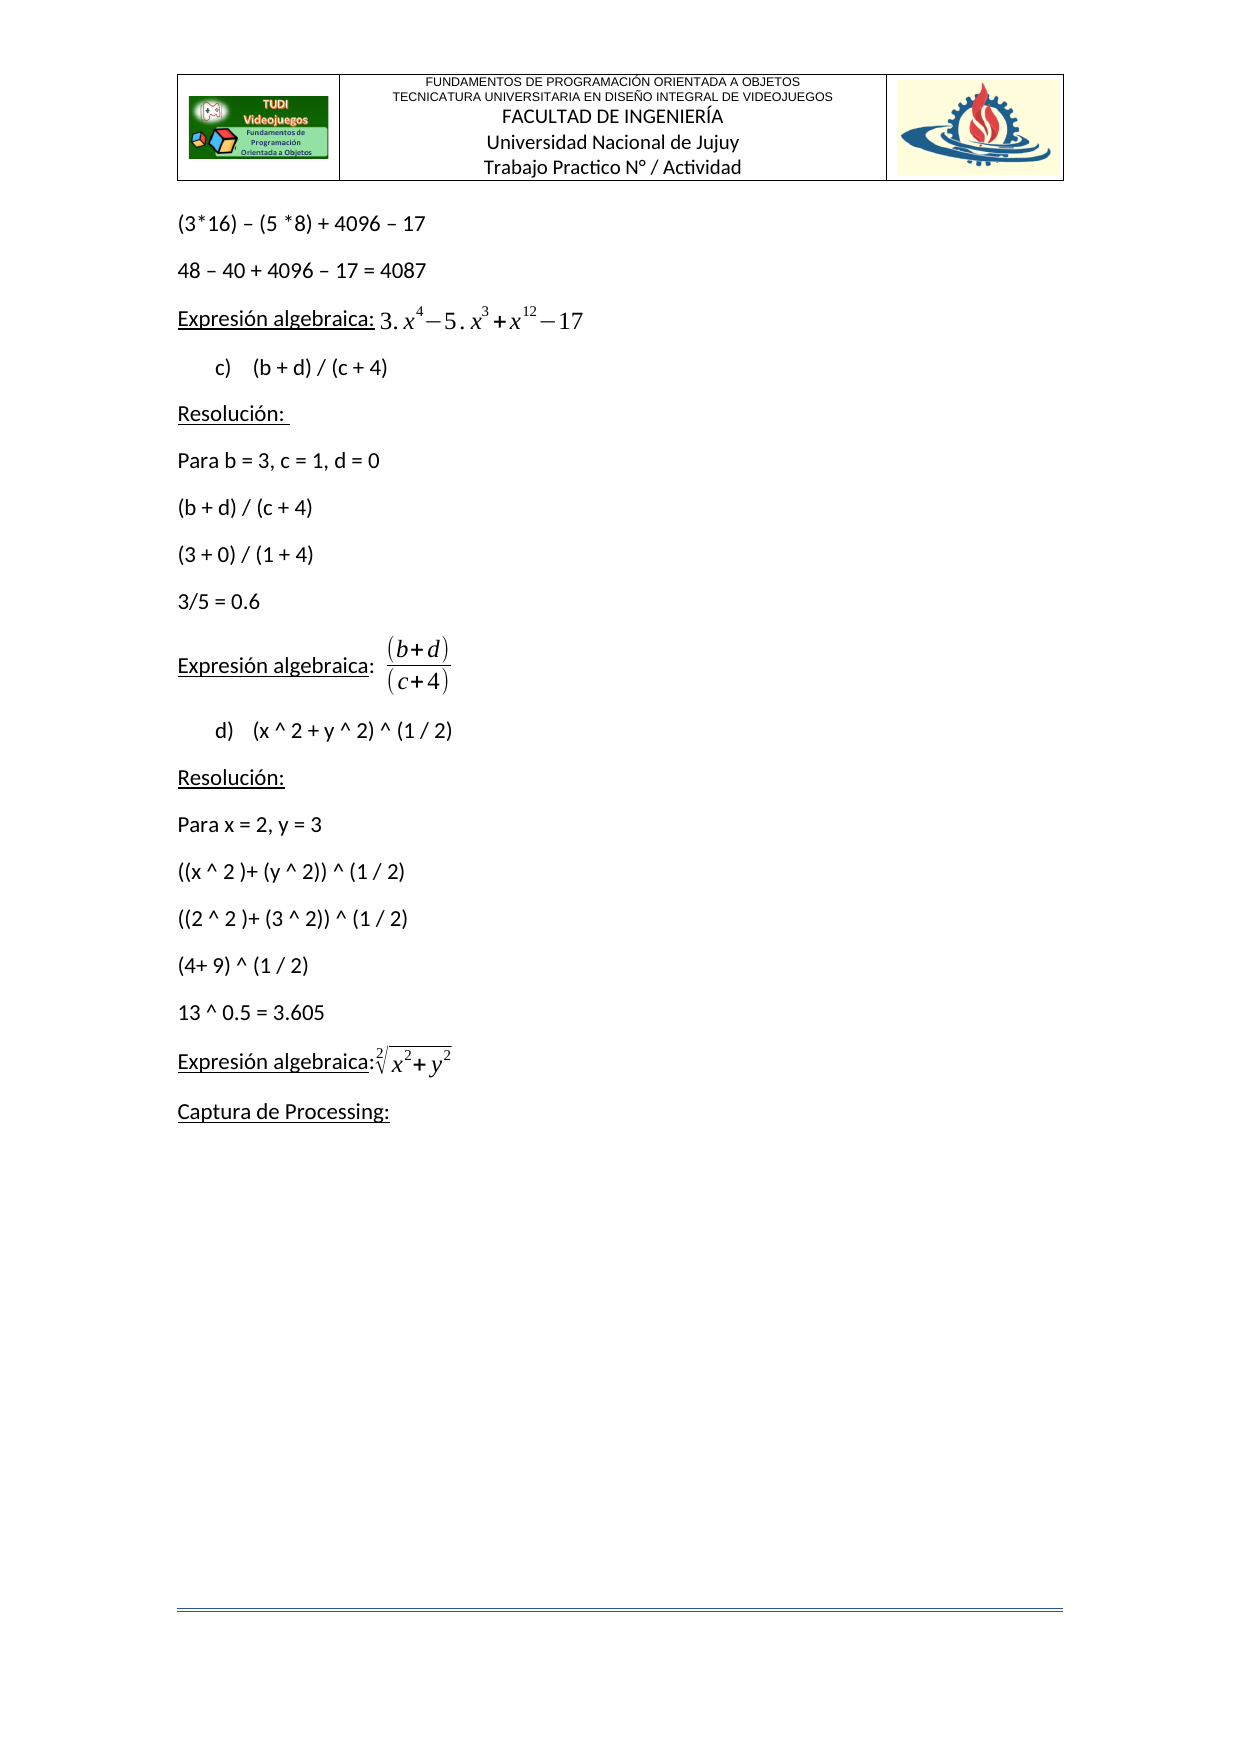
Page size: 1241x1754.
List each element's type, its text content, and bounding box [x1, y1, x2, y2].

list (x ^ 2 + y ^ 2) ^ (1 / 2) [215, 716, 1063, 744]
text Resolución: [177, 399, 1063, 427]
text Para b = 3, c = 1, d = 0 [177, 446, 1063, 474]
text (3 + 0) / (1 + 4) [177, 540, 1063, 568]
text ((2 ^ 2 )+ (3 ^ 2)) ^ (1 / 2) [177, 904, 1063, 932]
picture [188, 96, 329, 159]
text 3/5 = 0.6 [177, 587, 1063, 615]
list (b + d) / (c + 4) [215, 353, 1063, 381]
text Expresión algebraica: [177, 634, 1063, 697]
text (3*16) – (5 *8) + 4096 – 17 [177, 209, 1063, 237]
text Resolución: [177, 763, 1063, 791]
text Captura de Processing: [177, 1097, 1063, 1126]
text 13 ^ 0.5 = 3.605 [177, 998, 1063, 1026]
picture [897, 80, 1060, 175]
text Expresión algebraica: [177, 1044, 1063, 1079]
text 48 – 40 + 4096 – 17 = 4087 [177, 256, 1063, 284]
text Para x = 2, y = 3 [177, 810, 1063, 838]
text Expresión algebraica: [177, 303, 1063, 334]
text (4+ 9) ^ (1 / 2) [177, 951, 1063, 979]
text ((x ^ 2 )+ (y ^ 2)) ^ (1 / 2) [177, 857, 1063, 885]
text (b + d) / (c + 4) [177, 493, 1063, 521]
